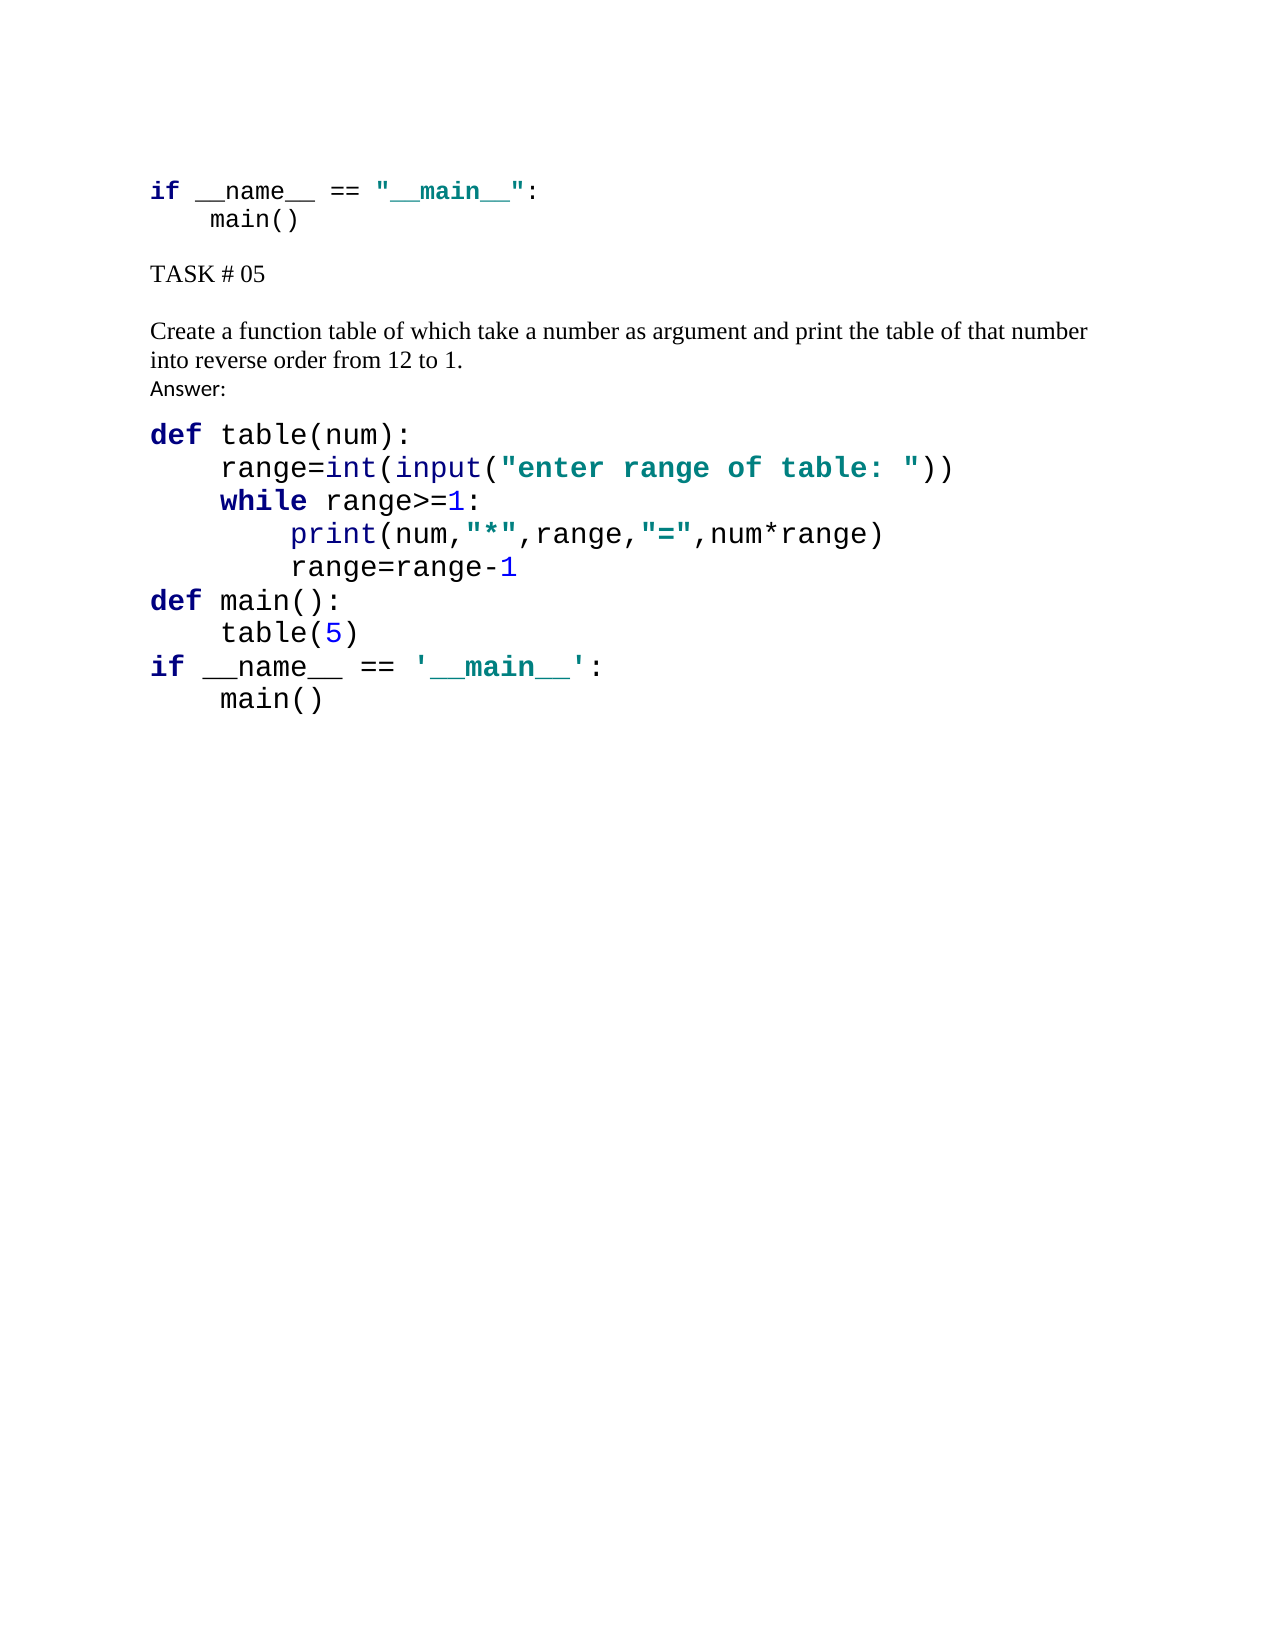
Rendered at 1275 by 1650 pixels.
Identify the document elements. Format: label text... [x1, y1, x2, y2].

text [150, 150, 1125, 235]
text TASK # 05 [150, 259, 1125, 287]
text Answer: [150, 374, 1125, 402]
text Create a function table of which take a number as argument and print the table of that number into reverse order from 12 to 1. [150, 316, 1125, 374]
text def table(num): range=int(input("enter range of table: ")) while range>=1: print(num,"*",range,"=",num*range) range=range-1 def main(): table(5) if __name__ == '__main__': main() [150, 421, 1125, 718]
